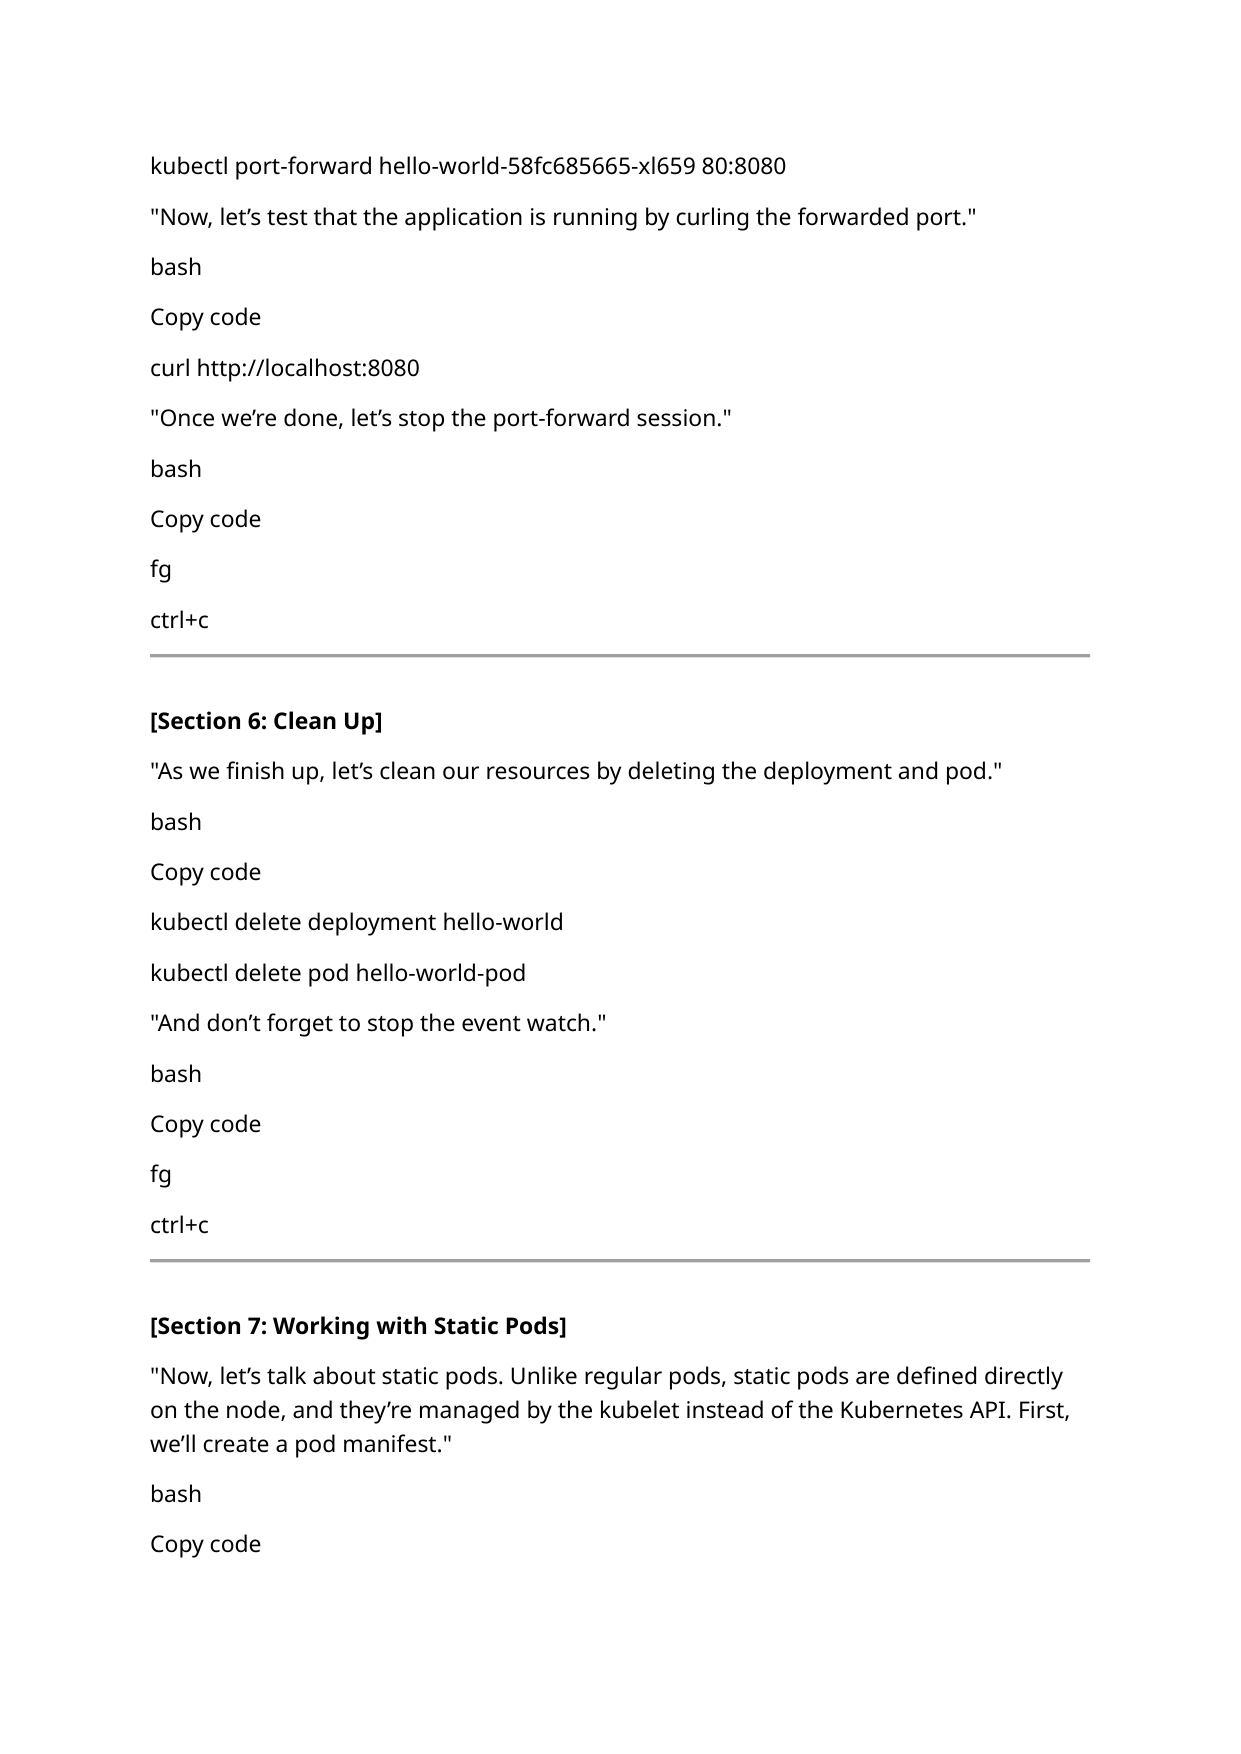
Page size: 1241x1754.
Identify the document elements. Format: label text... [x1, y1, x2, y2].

text Copy code [150, 301, 1090, 332]
text ctrl+c [150, 1209, 1090, 1240]
text Copy code [150, 503, 1090, 534]
text fg [150, 553, 1090, 584]
text fg [150, 1158, 1090, 1189]
text Copy code [150, 1108, 1090, 1139]
text bash [150, 1478, 1090, 1509]
text Copy code [150, 856, 1090, 887]
text bash [150, 452, 1090, 484]
text kubectl delete deployment hello-world [150, 906, 1090, 937]
text "Once we’re done, let’s stop the port-forward session." [150, 402, 1090, 433]
text Copy code [150, 1528, 1090, 1559]
text [Section 7: Working with Static Pods] [150, 1309, 1090, 1341]
text bash [150, 805, 1090, 837]
text ctrl+c [150, 604, 1090, 635]
text [Section 6: Clean Up] [150, 704, 1090, 736]
text "Now, let’s test that the application is running by curling the forwarded port." [150, 200, 1090, 232]
text "As we finish up, let’s clean our resources by deleting the deployment and pod." [150, 755, 1090, 786]
text kubectl port-forward hello-world-58fc685665-xl659 80:8080 [150, 150, 1090, 181]
text "Now, let’s talk about static pods. Unlike regular pods, static pods are defined directly on the node, and they’re managed by the kubelet instead of the Kubernetes API. First, we’ll create a pod manifest." [150, 1360, 1090, 1459]
text curl http://localhost:8080 [150, 352, 1090, 383]
text "And don’t forget to stop the event watch." [150, 1007, 1090, 1038]
text bash [150, 251, 1090, 282]
text bash [150, 1057, 1090, 1089]
text kubectl delete pod hello-world-pod [150, 957, 1090, 988]
